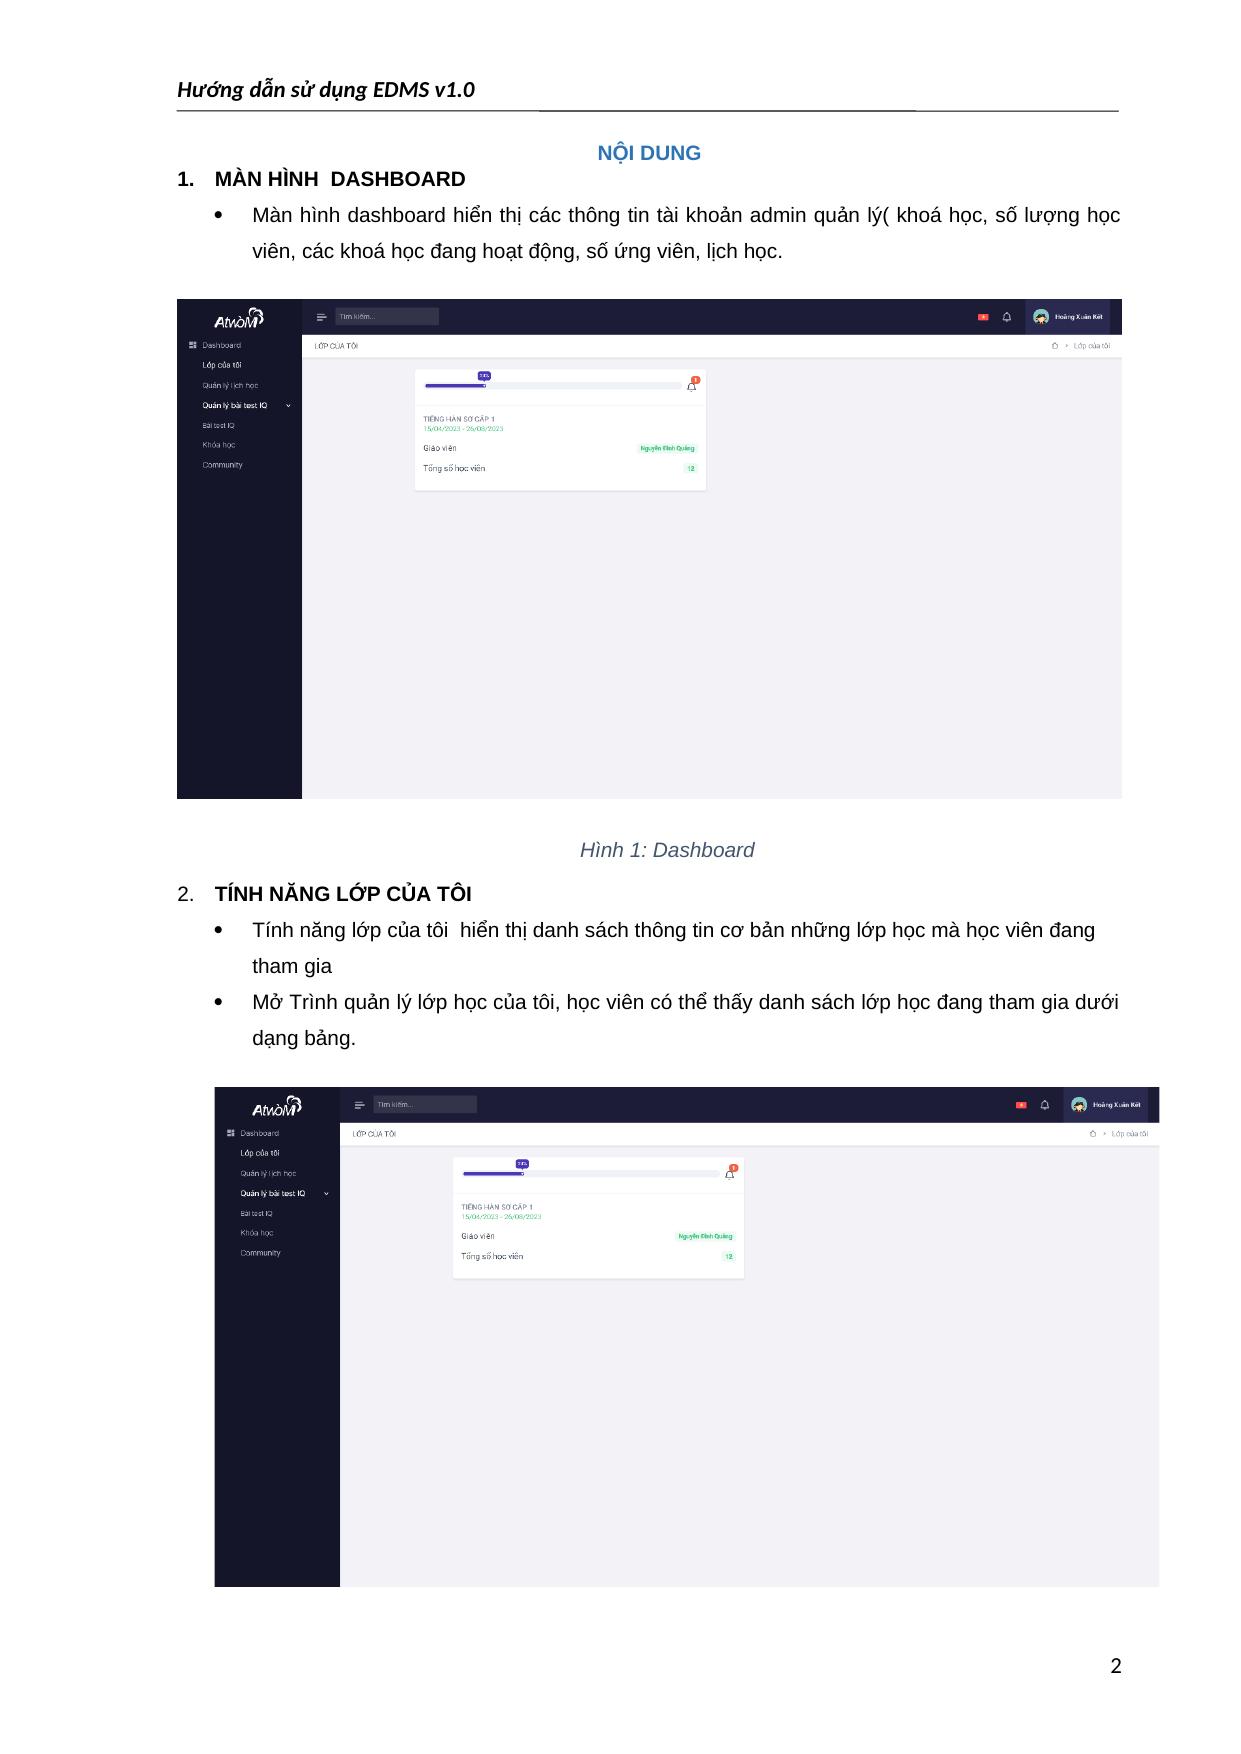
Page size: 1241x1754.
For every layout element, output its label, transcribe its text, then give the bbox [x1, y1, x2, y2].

picture [214, 1087, 1160, 1587]
list Mở Trình quản lý lớp học của tôi, học viên có thể thấy danh sách lớp học đang tham gia dưới dạng bảng. [214, 990, 1122, 1050]
list Tính năng lớp của tôi hiển thị danh sách thông tin cơ bản những lớp học mà học viên đang tham gia [214, 918, 1122, 978]
subtitle NỘI DUNG [177, 141, 1122, 164]
list MÀN HÌNH DASHBOARD [177, 166, 1122, 190]
text Hình 1 : Dashboard [214, 837, 1122, 861]
list Màn hình dashboard hiển thị các thông tin tài khoản admin quản lý( khoá học, số lượng học viên, các khoá học đang hoạt động, số ứng viên, lịch học. [214, 202, 1122, 262]
list TÍNH NĂNG LỚP CỦA TÔI [177, 882, 1122, 906]
picture [177, 299, 1122, 799]
